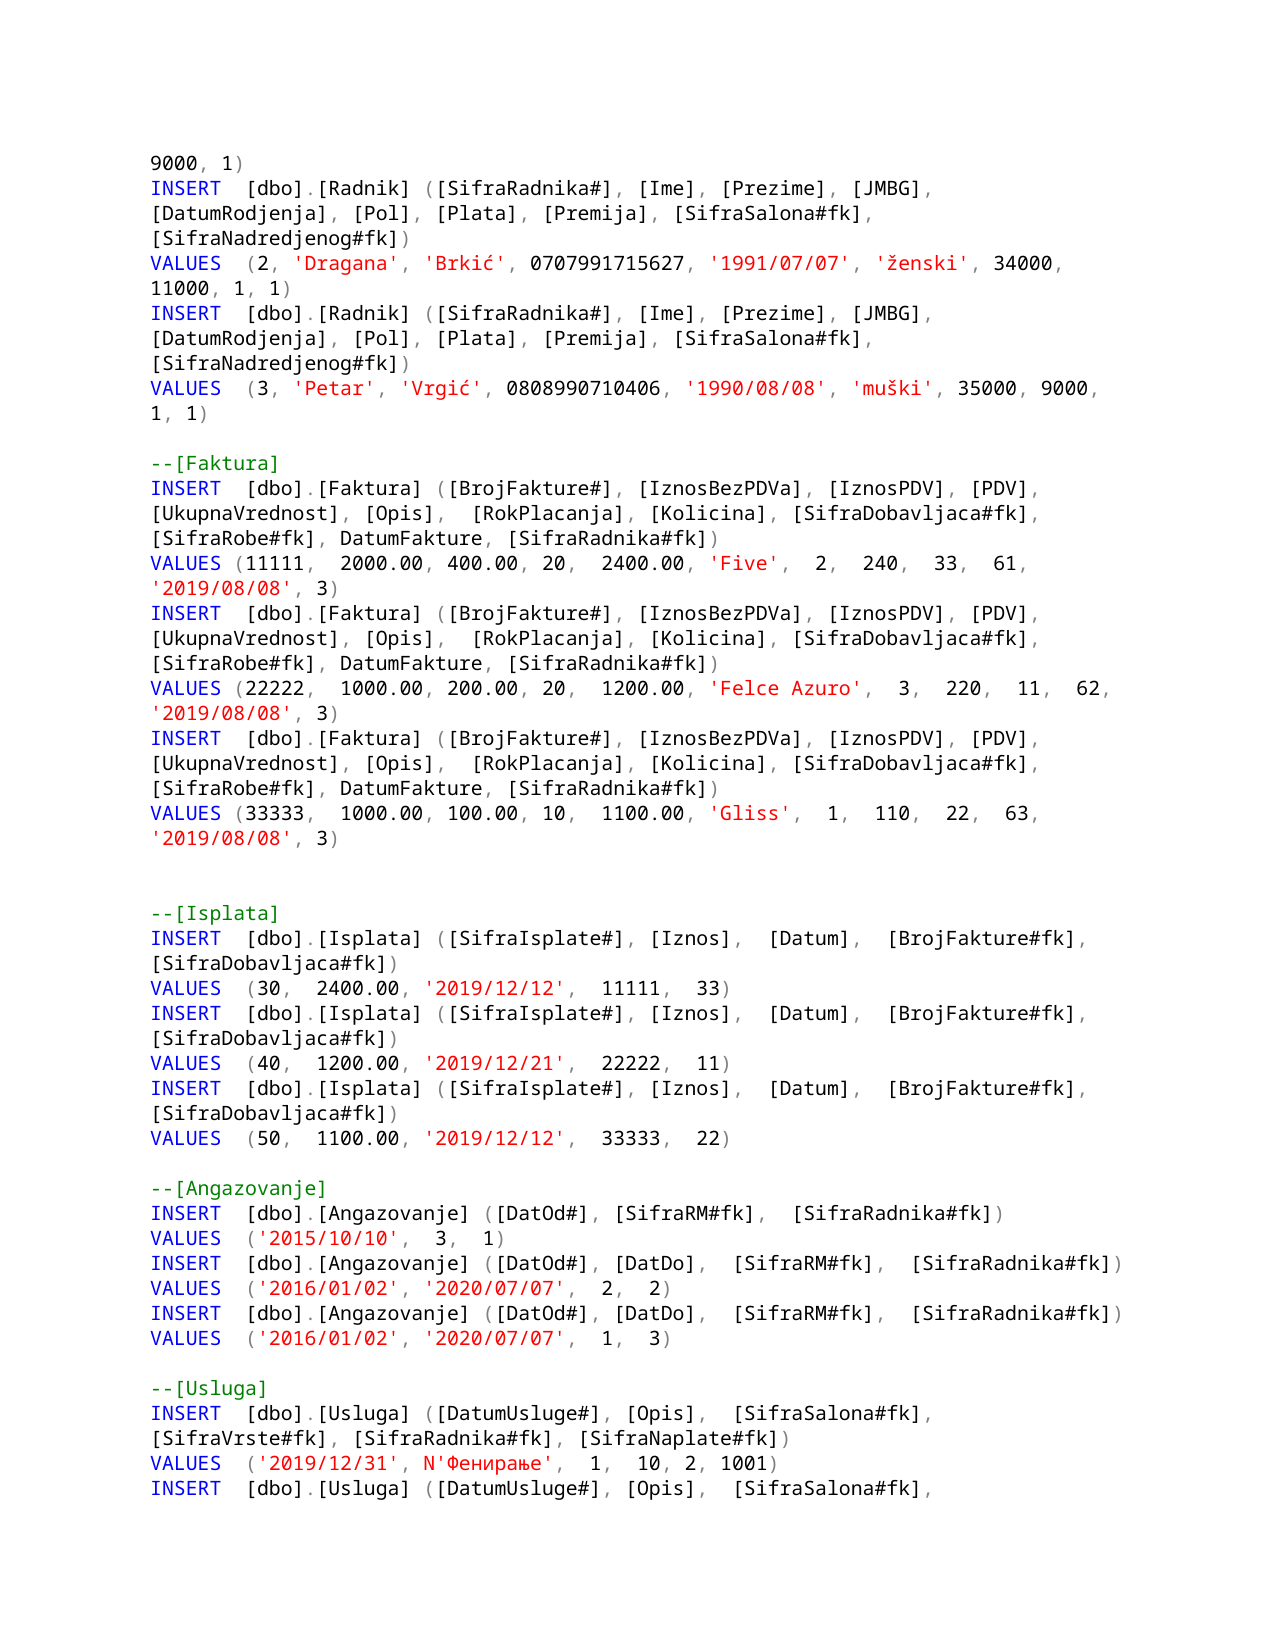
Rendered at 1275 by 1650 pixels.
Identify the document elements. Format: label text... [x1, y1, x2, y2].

text VALUES ('2016/01/02', '2020/07/07', 1, 3) [150, 1325, 1125, 1350]
text --[Usluga] [150, 1375, 1125, 1400]
text INSERT [dbo].[Angazovanje] ([DatOd#], [DatDo], [SifraRM#fk], [SifraRadnika#fk]) [150, 1250, 1125, 1275]
text INSERT [dbo].[Radnik] ([SifraRadnika#], [Ime], [Prezime], [JMBG], [DatumRodjenja], [Pol], [Plata], [Premija], [SifraSalona#fk],[SifraNadredjenog#fk]) [150, 300, 1125, 375]
text INSERT [dbo].[Angazovanje] ([DatOd#], [SifraRM#fk], [SifraRadnika#fk]) [150, 1200, 1125, 1225]
text VALUES (11111, 2000.00, 400.00, 20, 2400.00, 'Five', 2, 240, 33, 61, '2019/08/08', 3) [150, 550, 1125, 600]
text VALUES ('2019/12/31', N'Фенирање', 1, 10, 2, 1001) [150, 1450, 1125, 1475]
text VALUES (50, 1100.00, '2019/12/12', 33333, 22) [150, 1125, 1125, 1150]
text VALUES (22222, 1000.00, 200.00, 20, 1200.00, 'Felce Azuro', 3, 220, 11, 62, '2019/08/08', 3) [150, 675, 1125, 725]
text INSERT [dbo].[Faktura] ([BrojFakture#], [IznosBezPDVa], [IznosPDV], [PDV], [UkupnaVrednost], [Opis], [RokPlacanja], [Kolicina], [SifraDobavljaca#fk], [SifraRobe#fk], DatumFakture, [SifraRadnika#fk]) [150, 600, 1125, 675]
text --[Faktura] [150, 450, 1125, 475]
text VALUES ('2015/10/10', 3, 1) [150, 1225, 1125, 1250]
text INSERT [dbo].[Usluga] ([DatumUsluge#], [Opis], [SifraSalona#fk], [SifraVrste#fk], [SifraRadnika#fk], [SifraNaplate#fk]) [150, 1400, 1125, 1450]
text INSERT [dbo].[Angazovanje] ([DatOd#], [DatDo], [SifraRM#fk], [SifraRadnika#fk]) [150, 1300, 1125, 1325]
text INSERT [dbo].[Faktura] ([BrojFakture#], [IznosBezPDVa], [IznosPDV], [PDV], [UkupnaVrednost], [Opis], [RokPlacanja], [Kolicina], [SifraDobavljaca#fk], [SifraRobe#fk], DatumFakture, [SifraRadnika#fk]) [150, 475, 1125, 550]
text --[Isplata] [150, 900, 1125, 925]
text INSERT [dbo].[Isplata] ([SifraIsplate#], [Iznos], [Datum], [BrojFakture#fk], [SifraDobavljaca#fk]) [150, 1000, 1125, 1050]
text INSERT [dbo].[Faktura] ([BrojFakture#], [IznosBezPDVa], [IznosPDV], [PDV], [UkupnaVrednost], [Opis], [RokPlacanja], [Kolicina], [SifraDobavljaca#fk], [SifraRobe#fk], DatumFakture, [SifraRadnika#fk]) [150, 725, 1125, 800]
text INSERT [dbo].[Isplata] ([SifraIsplate#], [Iznos], [Datum], [BrojFakture#fk], [SifraDobavljaca#fk]) [150, 1075, 1125, 1125]
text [150, 150, 1125, 175]
text VALUES (3, 'Petar', 'Vrgić', 0808990710406, '1990/08/08', 'muški', 35000, 9000, 1, 1) [150, 375, 1125, 425]
text VALUES (40, 1200.00, '2019/12/21', 22222, 11) [150, 1050, 1125, 1075]
text INSERT [dbo].[Radnik] ([SifraRadnika#], [Ime], [Prezime], [JMBG], [DatumRodjenja], [Pol], [Plata], [Premija], [SifraSalona#fk],[SifraNadredjenog#fk]) [150, 175, 1125, 250]
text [150, 1475, 1125, 1500]
text INSERT [dbo].[Isplata] ([SifraIsplate#], [Iznos], [Datum], [BrojFakture#fk], [SifraDobavljaca#fk]) [150, 925, 1125, 975]
text VALUES (33333, 1000.00, 100.00, 10, 1100.00, 'Gliss', 1, 110, 22, 63, '2019/08/08', 3) [150, 800, 1125, 850]
text VALUES (30, 2400.00, '2019/12/12', 11111, 33) [150, 975, 1125, 1000]
text VALUES ('2016/01/02', '2020/07/07', 2, 2) [150, 1275, 1125, 1300]
text VALUES (2, 'Dragana', 'Brkić', 0707991715627, '1991/07/07', 'ženski', 34000, 11000, 1, 1) [150, 250, 1125, 300]
text --[Angazovanje] [150, 1175, 1125, 1200]
